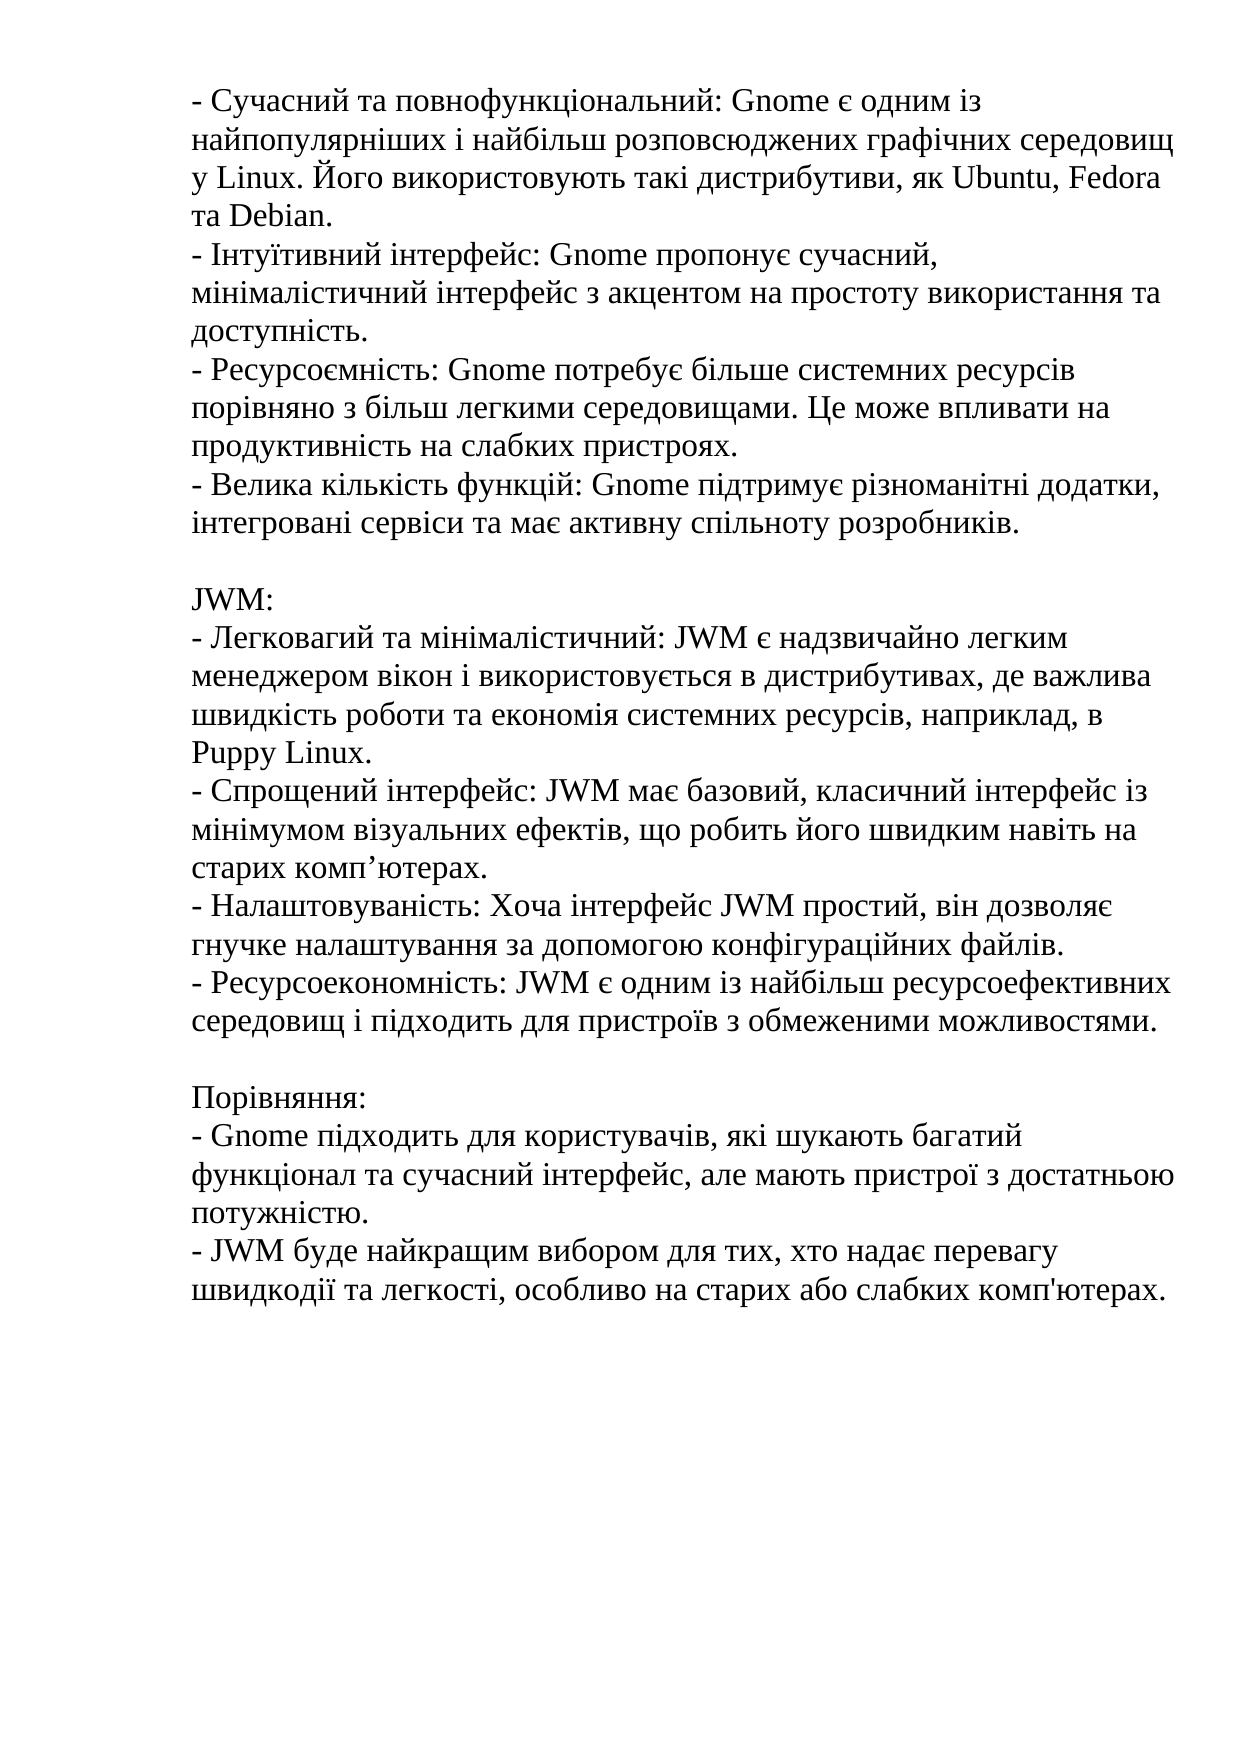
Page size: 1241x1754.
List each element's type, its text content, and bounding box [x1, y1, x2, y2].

text Порівняння: [191, 1077, 1180, 1116]
text - Велика кількість функцій: Gnome підтримує різноманітні додатки, інтегровані сервіси та має активну спільноту розробників. [191, 464, 1180, 541]
text - Gnome підходить для користувачів, які шукають багатий функціонал та сучасний інтерфейс, але мають пристрої з достатньою потужністю. [191, 1116, 1180, 1231]
text - Спрощений інтерфейс: JWM має базовий, класичний інтерфейс із мінімумом візуальних ефектів, що робить його швидким навіть на старих комп’ютерах. [191, 771, 1180, 886]
text - Налаштовуваність: Хоча інтерфейс JWM простий, він дозволяє гнучке налаштування за допомогою конфігураційних файлів. [191, 886, 1180, 962]
text - Інтуїтивний інтерфейс: Gnome пропонує сучасний, мінімалістичний інтерфейс з акцентом на простоту використання та доступність. [191, 234, 1180, 349]
text - Сучасний та повнофункціональний: Gnome є одним із найпопулярніших і найбільш розповсюджених графічних середовищ у Linux. Його використовують такі дистрибутиви, як Ubuntu, Fedora та Debian. [191, 81, 1180, 234]
text - JWM буде найкращим вибором для тих, хто надає перевагу швидкодії та легкості, особливо на старих або слабких комп'ютерах. [191, 1231, 1180, 1307]
text - Ресурсоємність: Gnome потребує більше системних ресурсів порівняно з більш легкими середовищами. Це може впливати на продуктивність на слабких пристроях. [191, 349, 1180, 464]
text - Легковагий та мінімалістичний: JWM є надзвичайно легким менеджером вікон і використовується в дистрибутивах, де важлива швидкість роботи та економія системних ресурсів, наприклад, в Puppy Linux. [191, 617, 1180, 771]
text JWM: [191, 579, 1180, 617]
text - Ресурсоекономність: JWM є одним із найбільш ресурсоефективних середовищ і підходить для пристроїв з обмеженими можливостями. [191, 962, 1180, 1039]
